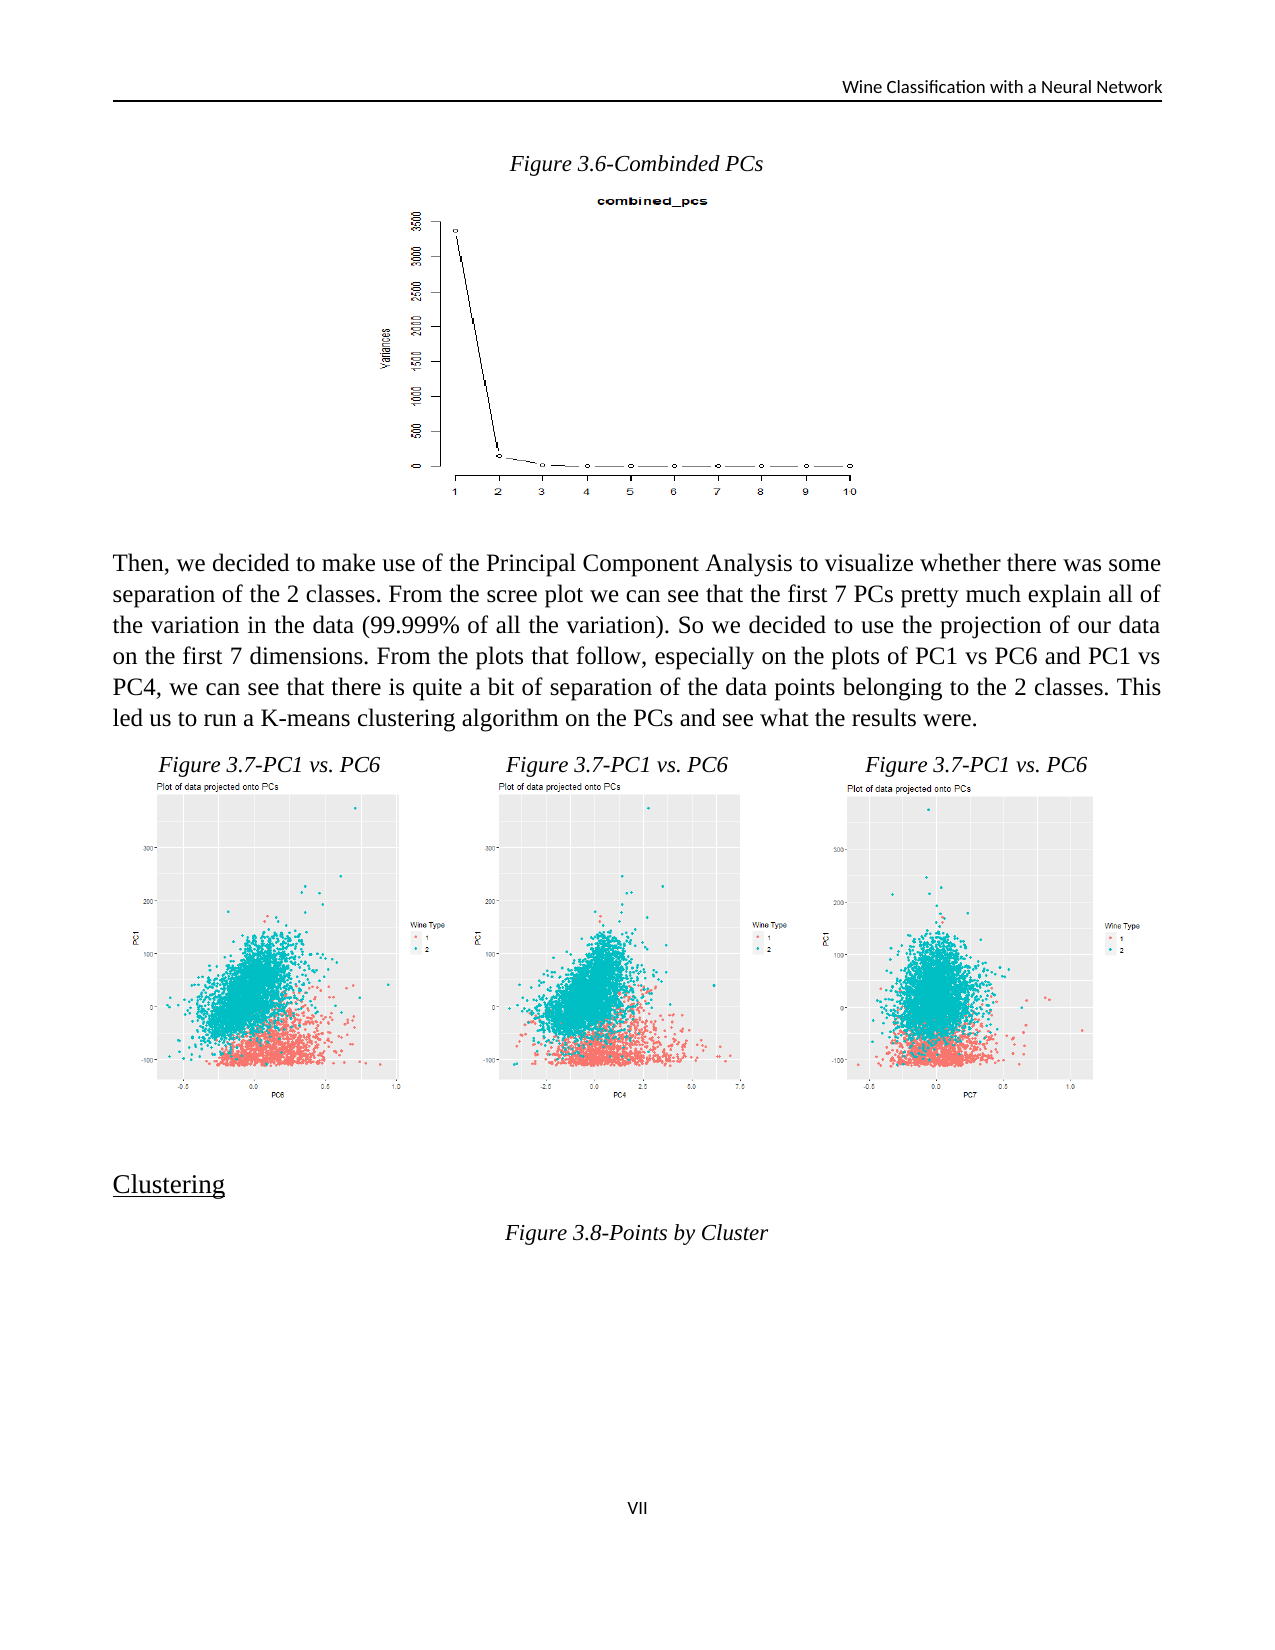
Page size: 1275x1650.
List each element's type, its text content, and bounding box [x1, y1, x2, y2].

text Figure 3.6-Combinded PCs [112, 150, 1162, 176]
text Figure 3.8-Points by Cluster [112, 1219, 1162, 1245]
picture [818, 780, 1147, 1102]
picture [128, 779, 452, 1102]
picture [376, 178, 899, 529]
picture [470, 779, 794, 1102]
text Then, we decided to make use of the Principal Component Analysis to visualize whether there was some separation of the 2 classes. From the scree plot we can see that the first 7 PCs pretty much explain all of the variation in the data (99.999% of all the variation). So we decided to use the projection of our data on the first 7 dimensions. From the plots that follow, especially on the plots of PC1 vs PC6 and PC1 vs PC4, we can see that there is quite a bit of separation of the data points belonging to the 2 classes. This led us to run a K-means clustering algorithm on the PCs and see what the results were. [112, 548, 1162, 732]
subtitle Clustering [112, 1169, 1162, 1200]
text Figure 3.7-PC1 vs. PC6 Figure 3.7-PC1 vs. PC6 Figure 3.7-PC1 vs. PC6 [112, 751, 1162, 777]
